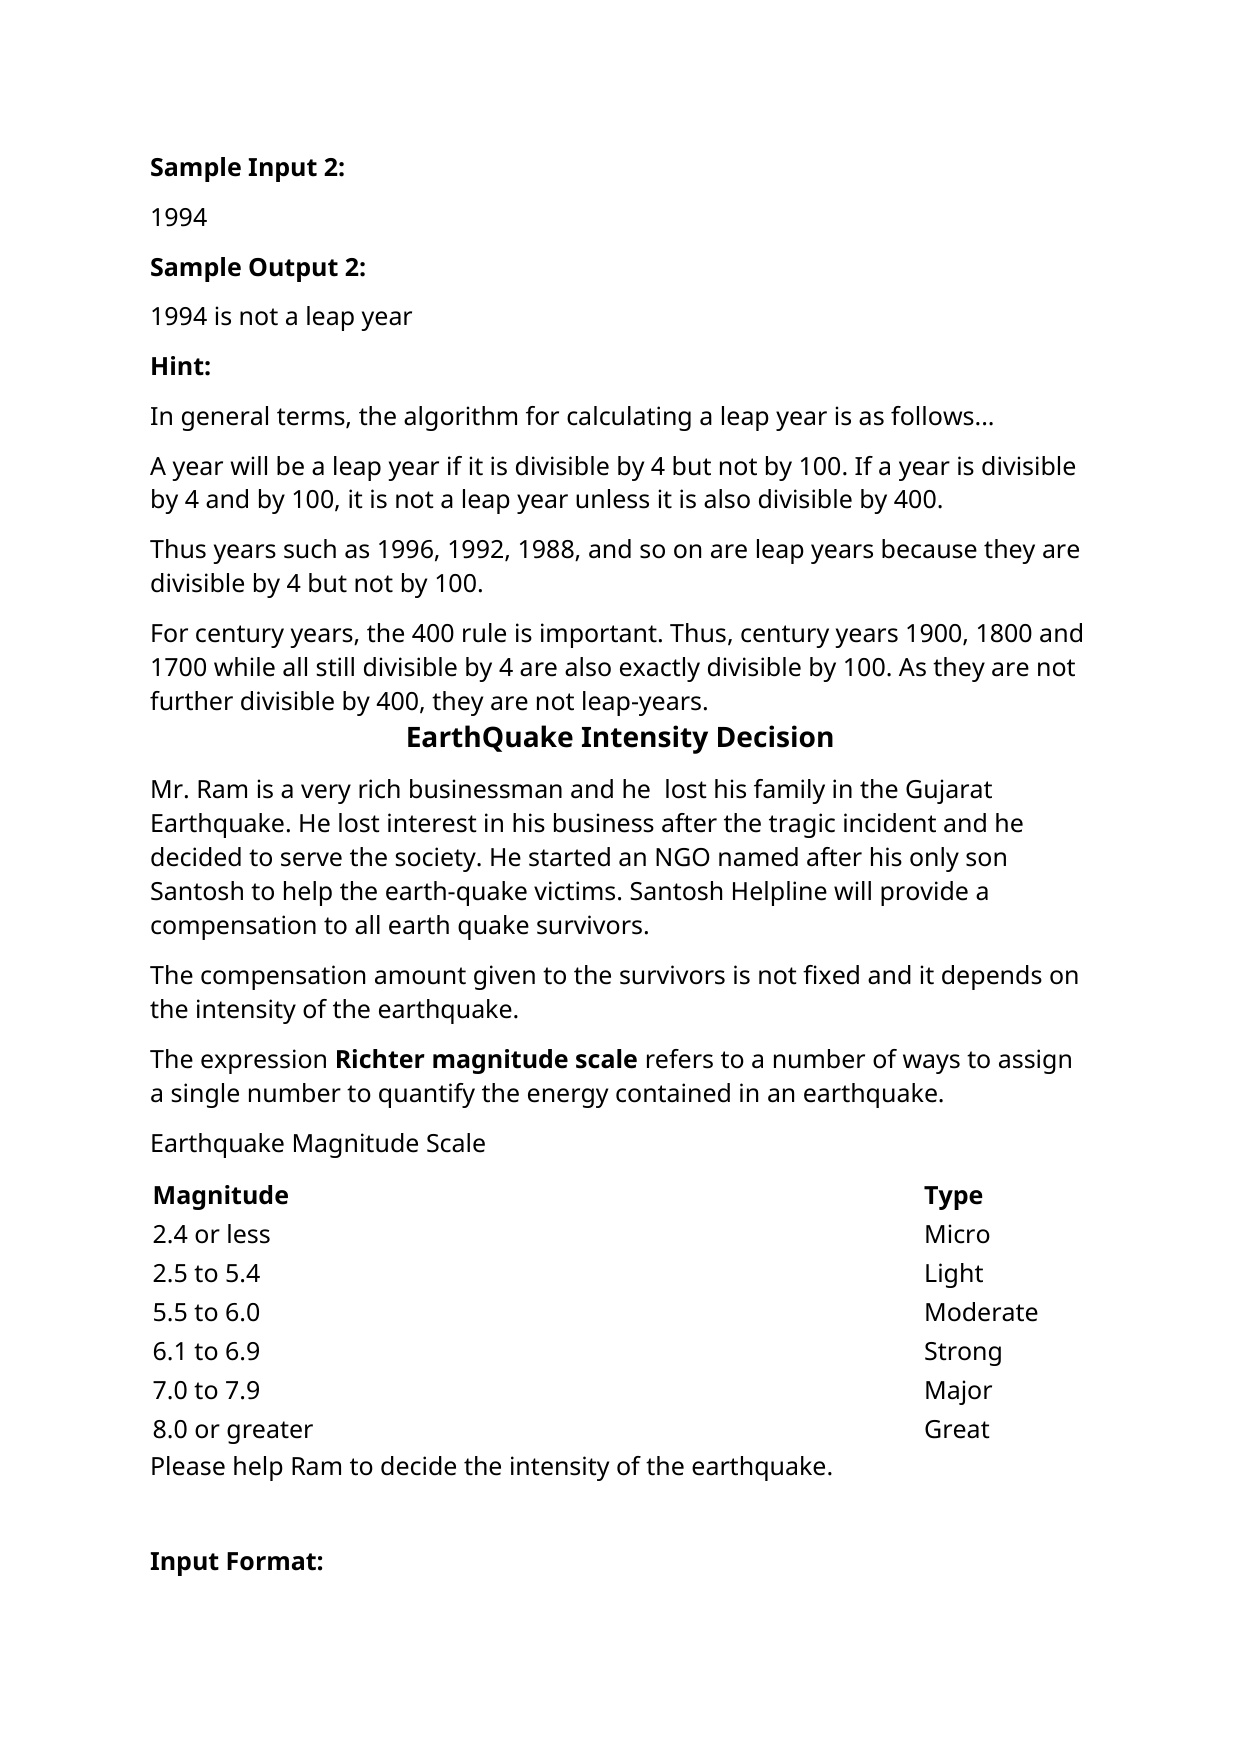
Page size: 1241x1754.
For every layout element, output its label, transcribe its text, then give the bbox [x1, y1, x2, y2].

text Thus years such as 1996, 1992, 1988, and so on are leap years because they are divisible by 4 but not by 100. [150, 532, 1090, 600]
table_cell Light [921, 1253, 1240, 1292]
table_cell Strong [921, 1331, 1240, 1370]
table_cell Moderate [921, 1292, 1240, 1331]
text Please help Ram to decide the intensity of the earthquake. [150, 1448, 1090, 1482]
text Input Format: [150, 1543, 1090, 1577]
text Earthquake Magnitude Scale [150, 1125, 1090, 1159]
text The compensation amount given to the survivors is not fixed and it depends on the intensity of the earthquake. [150, 958, 1090, 1026]
text Sample Input 2: [150, 150, 1090, 184]
table_cell 7.0 to 7.9 [150, 1370, 921, 1409]
text 1994 [150, 200, 1090, 234]
text 1994 is not a leap year [150, 299, 1090, 333]
table_header Magnitude [150, 1175, 921, 1214]
text A year will be a leap year if it is divisible by 4 but not by 100. If a year is divisible by 4 and by 100, it is not a leap year unless it is also divisible by 400. [150, 448, 1090, 516]
text Mr. Ram is a very rich businessman and he lost his family in the Gujarat Earthquake. He lost interest in his business after the tragic incident and he decided to serve the society. He started an NGO named after his only son Santosh to help the earth-quake victims. Santosh Helpline will provide a compensation to all earth quake survivors. [150, 772, 1090, 942]
text EarthQuake Intensity Decision [150, 718, 1090, 756]
text Hint: [150, 349, 1090, 383]
text For century years, the 400 rule is important. Thus, century years 1900, 1800 and 1700 while all still divisible by 4 are also exactly divisible by 100. As they are not further divisible by 400, they are not leap-years. [150, 616, 1090, 718]
table_cell 8.0 or greater [150, 1409, 921, 1448]
text Sample Output 2: [150, 249, 1090, 283]
text In general terms, the algorithm for calculating a leap year is as follows... [150, 398, 1090, 432]
table_cell 5.5 to 6.0 [150, 1292, 921, 1331]
text The expression Richter magnitude scale refers to a number of ways to assign a single number to quantify the energy contained in an earthquake. [150, 1041, 1090, 1109]
table_cell Micro [921, 1214, 1240, 1253]
table_header Type [921, 1175, 1240, 1214]
table_cell 2.5 to 5.4 [150, 1253, 921, 1292]
table_cell Great [921, 1409, 1240, 1448]
table_cell 6.1 to 6.9 [150, 1331, 921, 1370]
table_cell 2.4 or less [150, 1214, 921, 1253]
table_cell Major [921, 1370, 1240, 1409]
